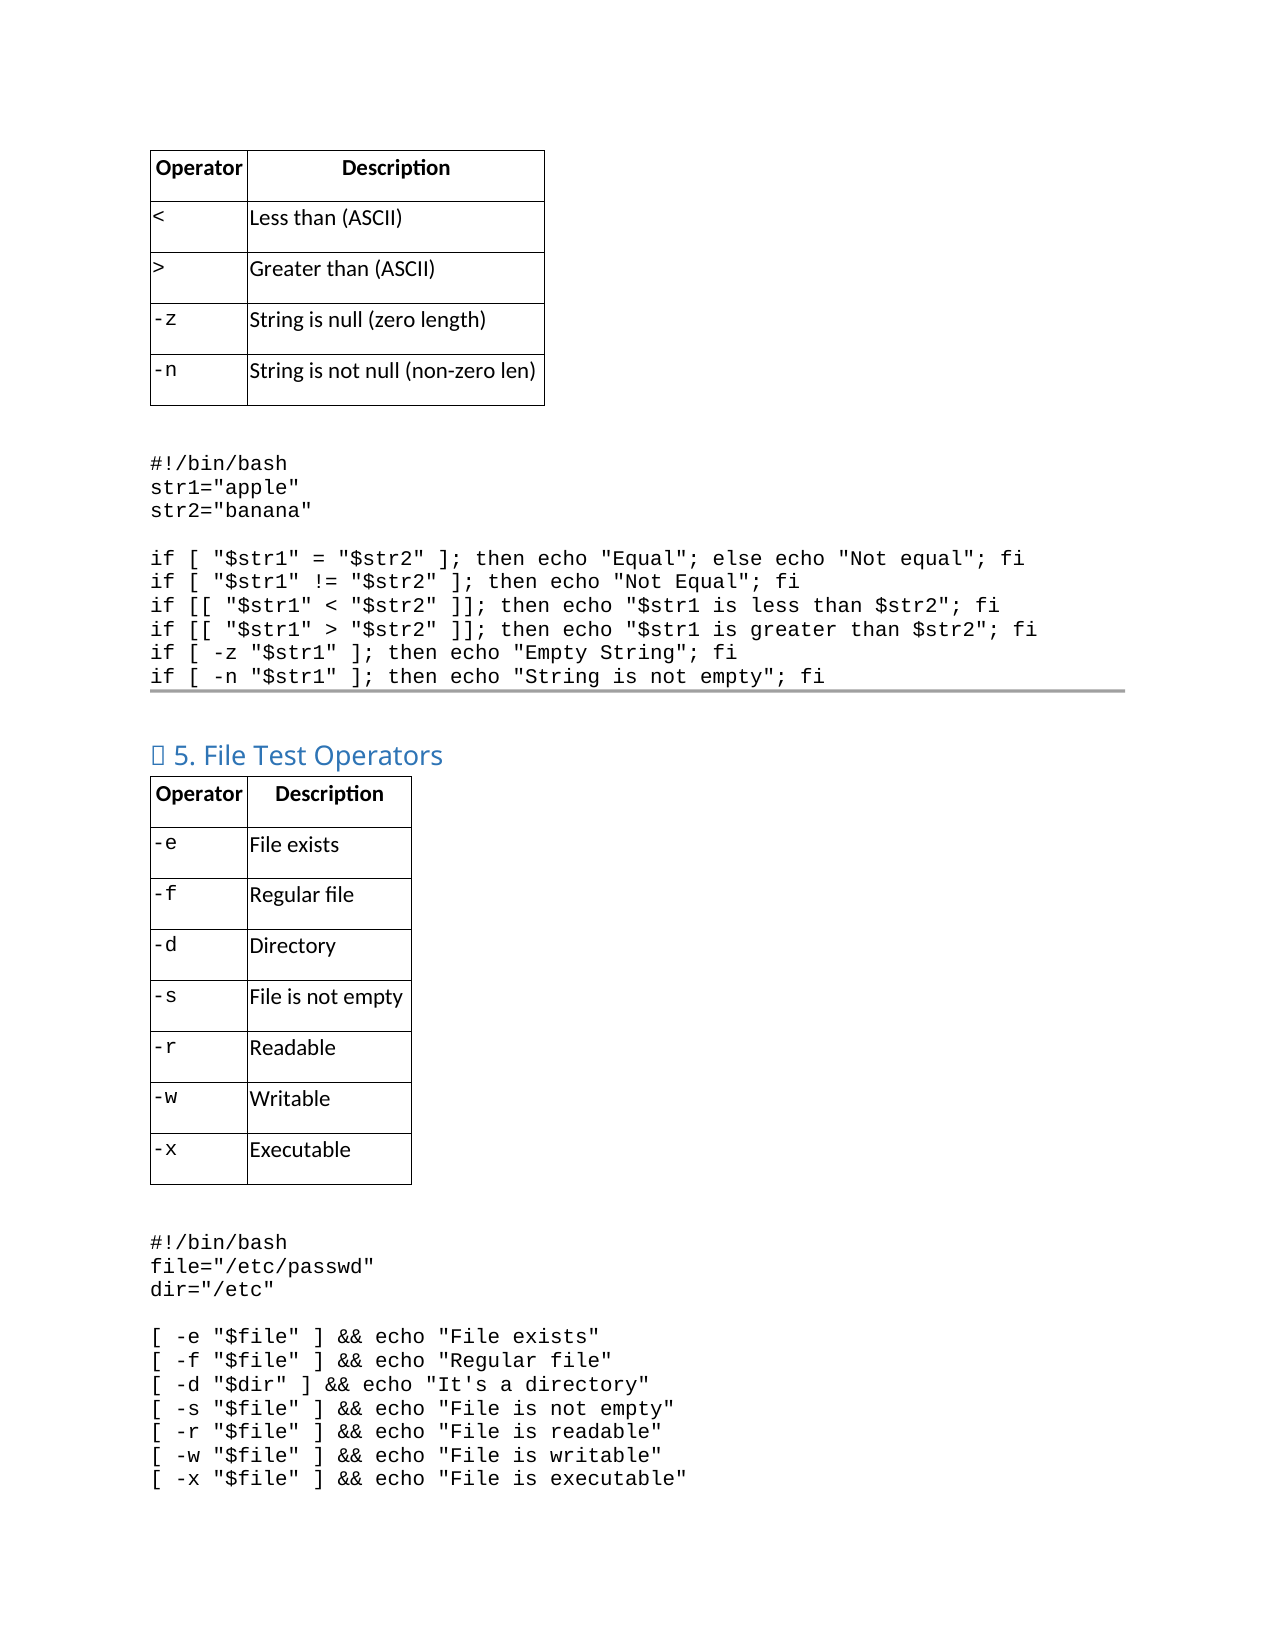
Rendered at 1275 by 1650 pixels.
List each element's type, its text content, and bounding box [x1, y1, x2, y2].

table_cell -x [151, 1134, 247, 1184]
table_cell -n [151, 355, 247, 405]
table_cell Directory [248, 930, 411, 980]
table_cell -f [151, 879, 247, 929]
text [ -e "$file" ] && echo "File exists" [150, 1327, 1125, 1350]
text if [ -n "$str1" ]; then echo "String is not empty"; fi [150, 666, 1125, 689]
subtitle ✅ 5. File Test Operators [150, 736, 1125, 773]
table_cell -d [151, 930, 247, 980]
table_header Operator [151, 777, 247, 827]
text #!/bin/bash [150, 1232, 1125, 1256]
text [ -r "$file" ] && echo "File is readable" [150, 1421, 1125, 1445]
text if [[ "$str1" < "$str2" ]]; then echo "$str1 is less than $str2"; fi [150, 595, 1125, 618]
text str1="apple" [150, 477, 1125, 500]
text if [ "$str1" = "$str2" ]; then echo "Equal"; else echo "Not equal"; fi [150, 548, 1125, 571]
table_cell Executable [248, 1134, 411, 1184]
table_cell File exists [248, 828, 411, 878]
table_cell Writable [248, 1083, 411, 1133]
table_cell -w [151, 1083, 247, 1133]
table_cell > [151, 253, 247, 303]
table_cell -r [151, 1032, 247, 1082]
text #!/bin/bash [150, 453, 1125, 477]
table_cell -e [151, 828, 247, 878]
text if [ "$str1" != "$str2" ]; then echo "Not Equal"; fi [150, 571, 1125, 595]
text if [[ "$str1" > "$str2" ]]; then echo "$str1 is greater than $str2"; fi [150, 618, 1125, 642]
table_cell Readable [248, 1032, 411, 1082]
table_header Description [248, 151, 544, 201]
text [ -w "$file" ] && echo "File is writable" [150, 1445, 1125, 1468]
table_cell String is not null (non-zero len) [248, 355, 544, 405]
table_cell < [151, 202, 247, 252]
text [ -d "$dir" ] && echo "It's a directory" [150, 1374, 1125, 1397]
text [ -f "$file" ] && echo "Regular file" [150, 1350, 1125, 1374]
text [ -s "$file" ] && echo "File is not empty" [150, 1397, 1125, 1421]
text if [ -z "$str1" ]; then echo "Empty String"; fi [150, 642, 1125, 666]
text file="/etc/passwd" [150, 1256, 1125, 1279]
table_cell Regular file [248, 879, 411, 929]
table_cell Less than (ASCII) [248, 202, 544, 252]
table_header Description [248, 777, 411, 827]
table_cell String is null (zero length) [248, 304, 544, 354]
text [ -x "$file" ] && echo "File is executable" [150, 1468, 1125, 1492]
table_cell -z [151, 304, 247, 354]
text dir="/etc" [150, 1279, 1125, 1303]
text str2="banana" [150, 500, 1125, 524]
table_cell File is not empty [248, 981, 411, 1031]
table_cell -s [151, 981, 247, 1031]
table_header Operator [151, 151, 247, 201]
table_cell Greater than (ASCII) [248, 253, 544, 303]
